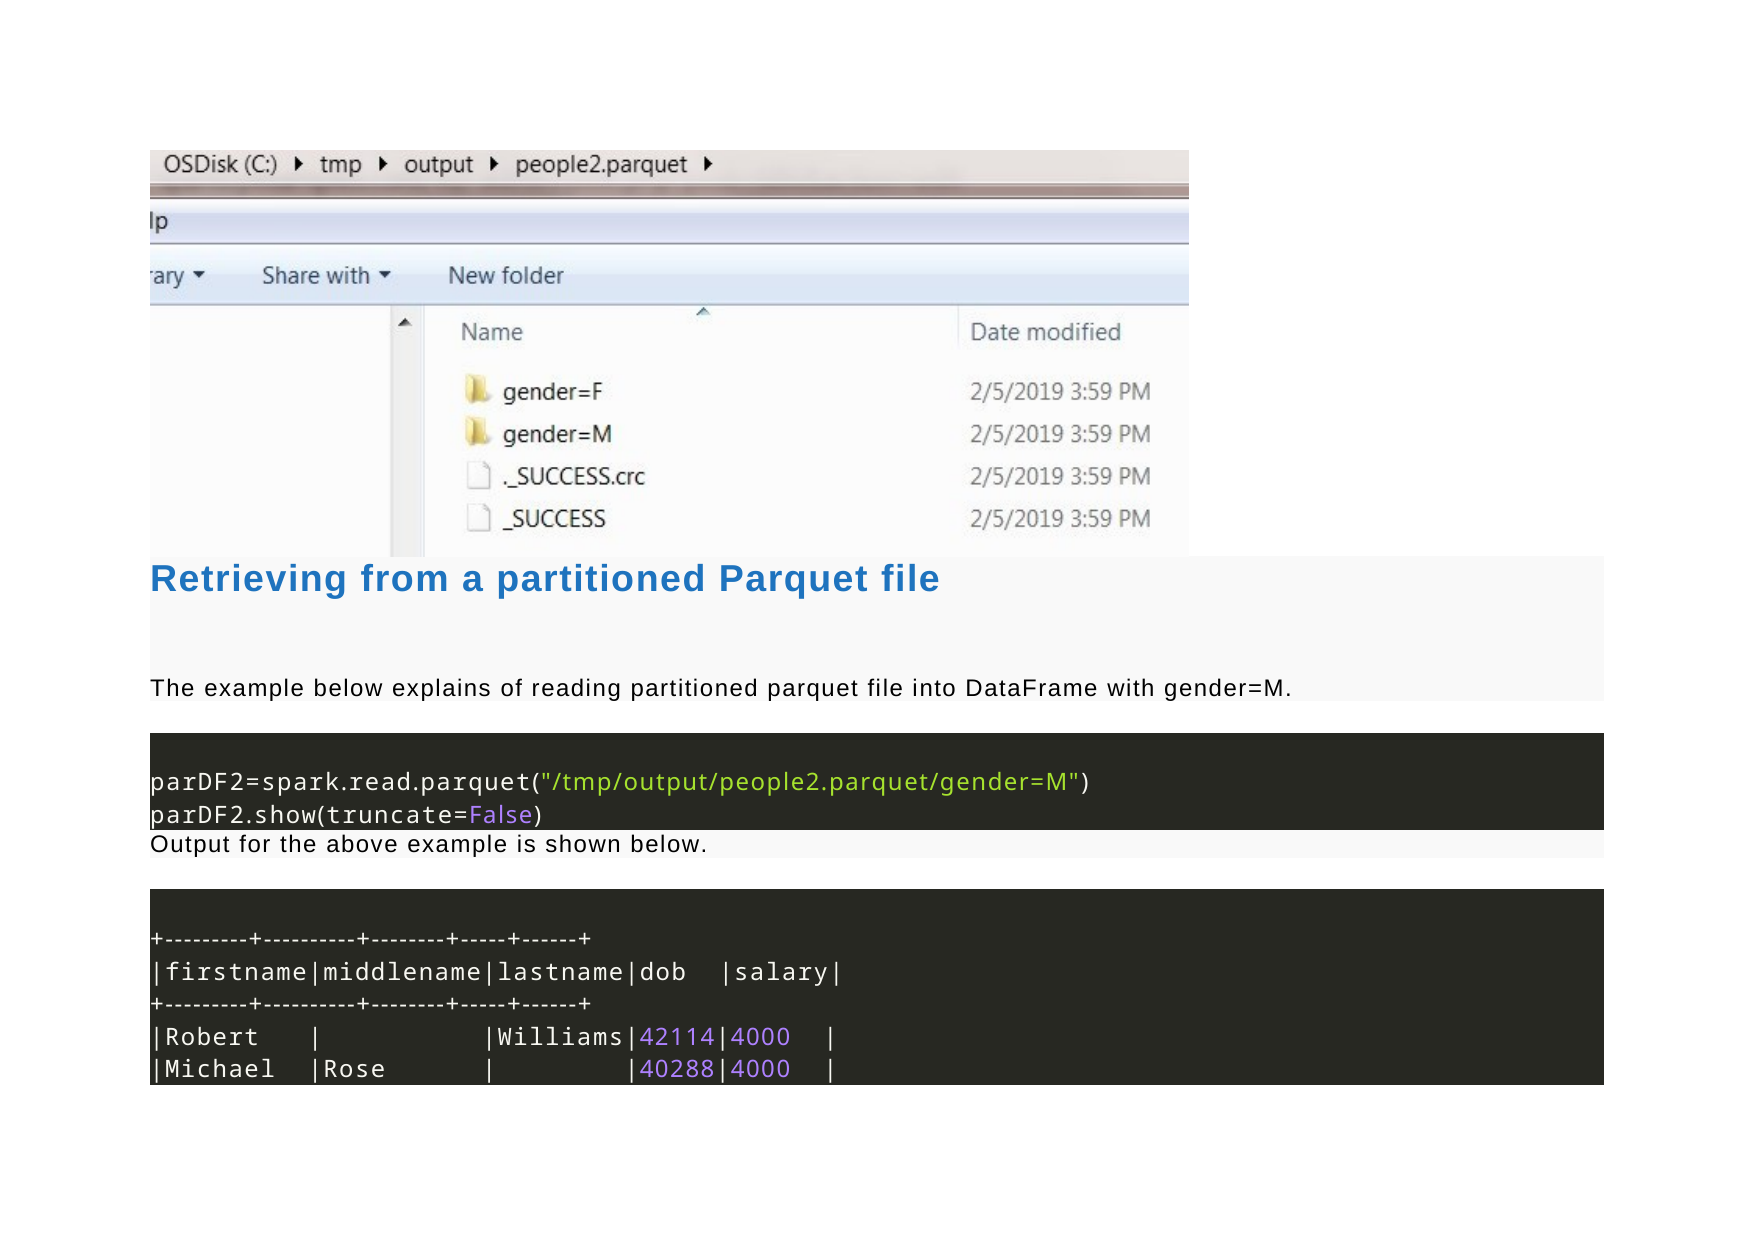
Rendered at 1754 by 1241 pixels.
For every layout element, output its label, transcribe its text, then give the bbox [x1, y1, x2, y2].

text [150, 987, 1604, 1020]
text Retrieving from a partitioned Parquet file [150, 556, 1604, 599]
text |Robert | |Williams|42114|4000 | [150, 1020, 1604, 1052]
text parDF2.show(truncate=False) [150, 798, 1604, 830]
picture [150, 150, 1189, 557]
text |Michael |Rose | |40288|4000 | [150, 1052, 1604, 1085]
text |firstname|middlename|lastname|dob |salary| [150, 954, 1604, 987]
text parDF2=spark.read.parquet("/tmp/output/people2.parquet/gender=M") [150, 765, 1604, 798]
text The example below explains of reading partitioned parquet file into DataFrame with gender=M. [150, 674, 1604, 701]
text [150, 922, 1604, 954]
text Output for the above example is shown below. [150, 830, 1604, 858]
